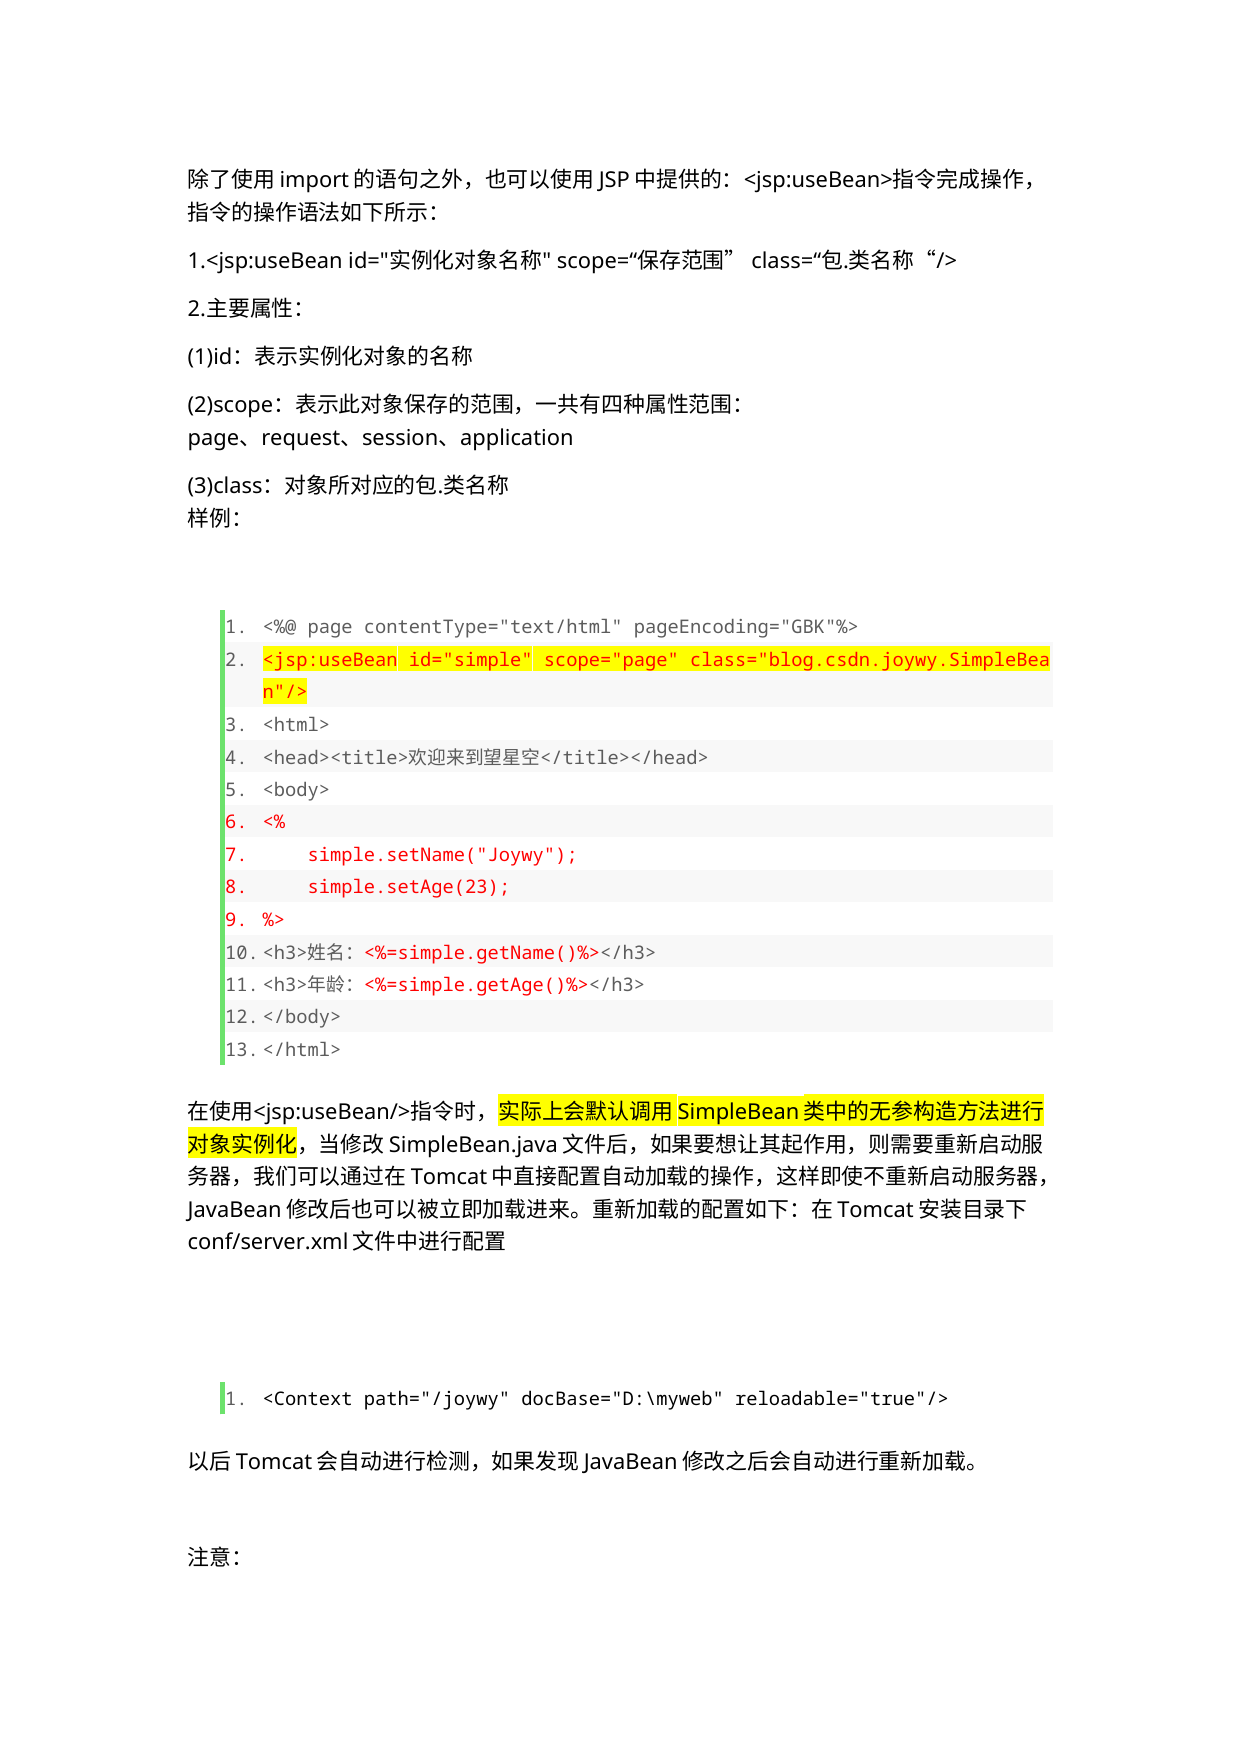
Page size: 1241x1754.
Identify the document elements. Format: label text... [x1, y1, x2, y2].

text 2.主要属性： [187, 291, 1053, 323]
list <% [225, 805, 1053, 837]
list <body> [225, 772, 1053, 805]
text (3)class：对象所对应的包.类名称 样例： [187, 468, 1053, 533]
text 1.<jsp:useBean id="实例化对象名称" scope=“保存范围” class=“包.类名称“/> [187, 243, 1053, 275]
list <html> [225, 707, 1053, 740]
list simple.setName("Joywy"); [225, 837, 1053, 870]
list </body> [225, 1000, 1053, 1032]
list %> [225, 902, 1053, 935]
list <head><title>欢迎来到望星空</title></head> [225, 740, 1053, 772]
text 在使用<jsp:useBean/>指令时，实际上会默认调用SimpleBean类中的无参构造方法进行对象实例化，当修改SimpleBean.java文件后，如果要想让其起作用，则需要重新启动服务器，我们可以通过在Tomcat中直接配置自动加载的操作，这样即使不重新启动服务器，JavaBean修改后也可以被立即加载进来。重新加载的配置如下：在Tomcat安装目录下conf/server.xml文件中进行配置 [187, 1094, 1053, 1257]
text 除了使用import的语句之外，也可以使用JSP中提供的：<jsp:useBean>指令完成操作，指令的操作语法如下所示： [187, 162, 1053, 227]
list <h3>姓名：<%=simple.getName()%></h3> [225, 935, 1053, 967]
list <%@ page contentType="text/html" pageEncoding="GBK"%> [225, 610, 1053, 642]
list simple.setAge(23); [225, 870, 1053, 902]
list <jsp:useBean id="simple" scope="page" class="blog.csdn.joywy.SimpleBean"/> [225, 642, 1053, 707]
list <Context path="/joywy" docBase="D:\myweb" reloadable="true"/> [225, 1382, 1053, 1414]
text (1)id：表示实例化对象的名称 [187, 339, 1053, 371]
list <h3>年龄：<%=simple.getAge()%></h3> [225, 967, 1053, 1000]
list </html> [225, 1032, 1053, 1065]
text 注意： [187, 1540, 1053, 1572]
text (2)scope：表示此对象保存的范围，一共有四种属性范围：page、request、session、application [187, 387, 1053, 452]
text 以后Tomcat会自动进行检测，如果发现JavaBean修改之后会自动进行重新加载。 [187, 1444, 1053, 1476]
